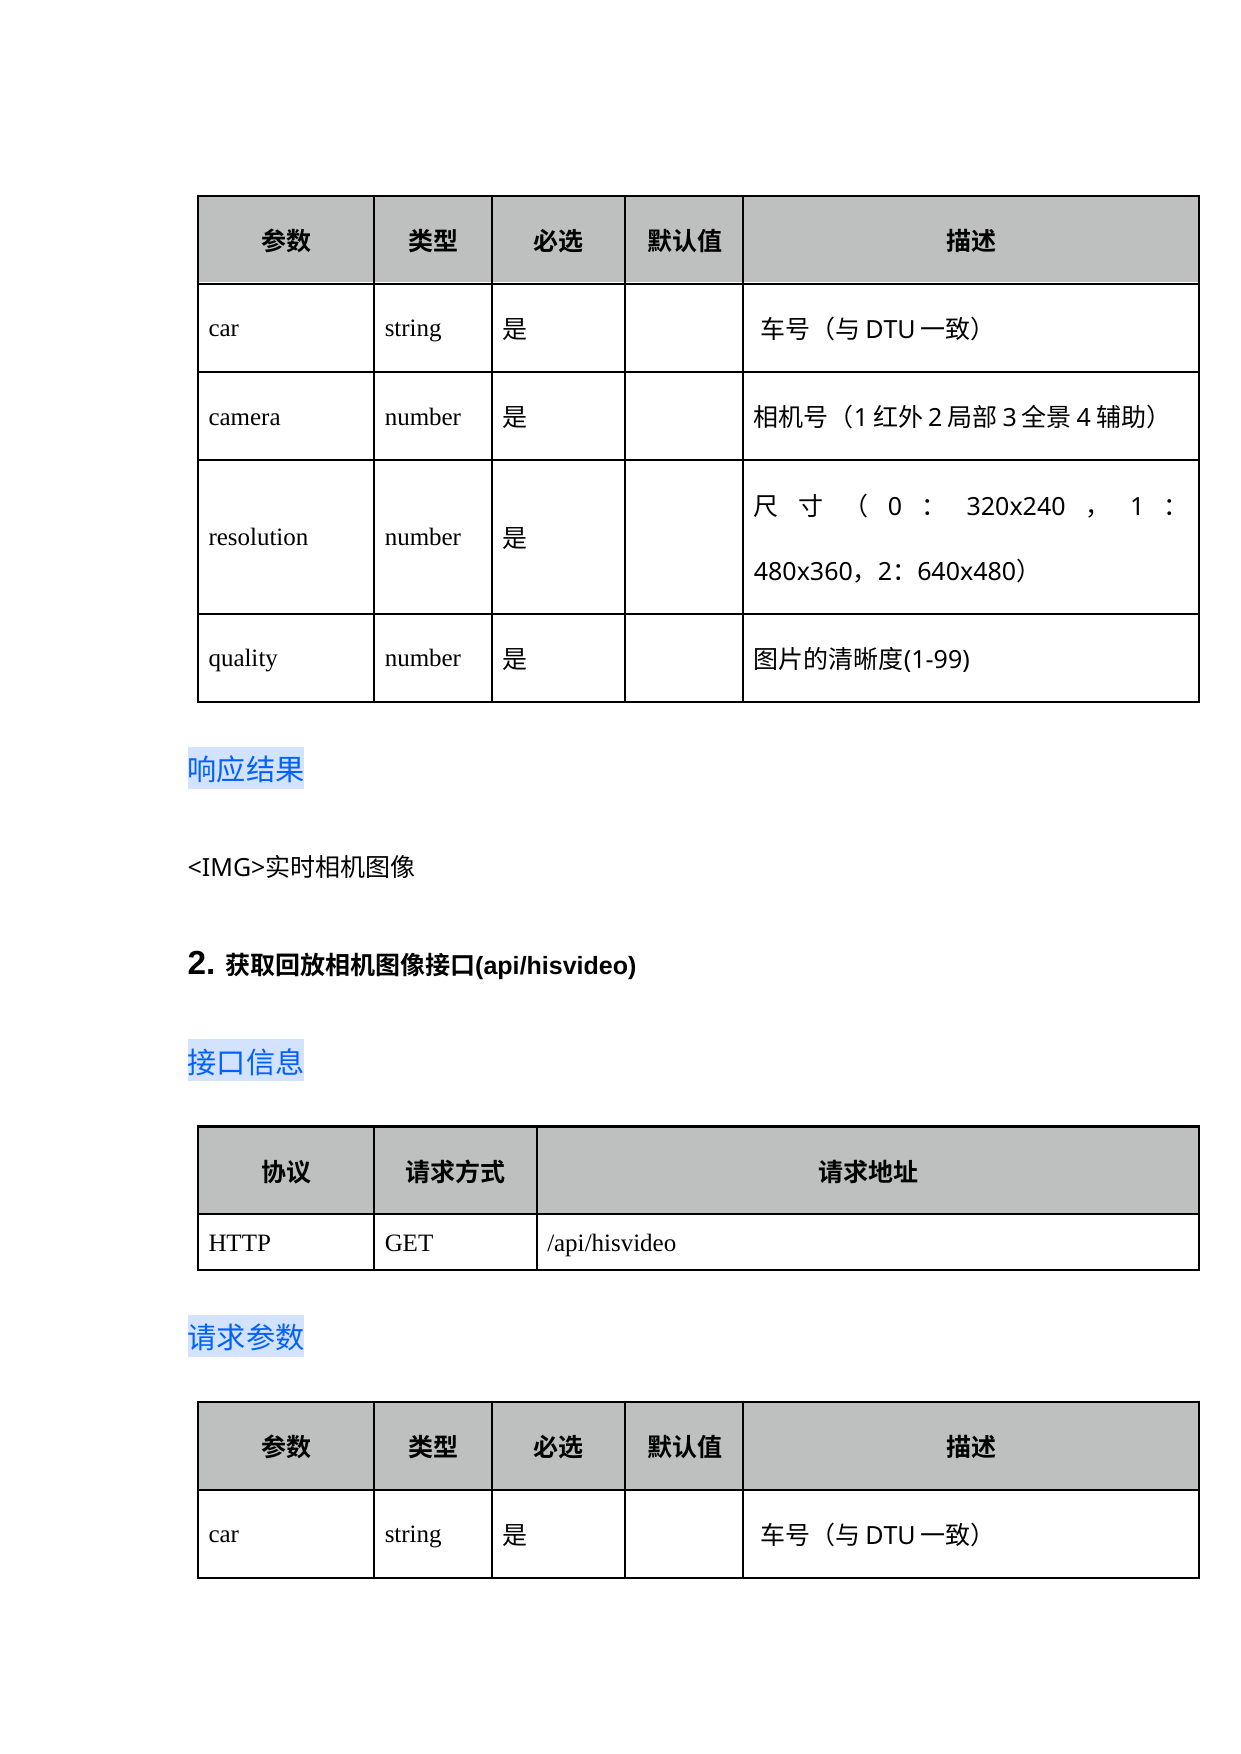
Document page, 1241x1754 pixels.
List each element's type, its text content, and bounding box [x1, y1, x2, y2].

table_header 描述 [744, 197, 1198, 282]
table_cell camera [199, 373, 373, 459]
table_header 默认值 [626, 197, 742, 282]
table_cell 是 [493, 373, 624, 459]
table_cell 是 [493, 1491, 624, 1577]
table_cell GET [375, 1215, 536, 1269]
table_cell HTTP [199, 1215, 373, 1269]
table_header 类型 [375, 1403, 491, 1489]
table_cell string [375, 1491, 491, 1577]
table_cell 相机号（1红外2局部3全景4辅助） [744, 373, 1198, 459]
table_cell [626, 1491, 742, 1577]
table_cell string [375, 285, 491, 371]
table_cell 图片的清晰度(1-99) [744, 615, 1198, 701]
table_header 必选 [493, 1403, 624, 1489]
table_header 协议 [199, 1128, 373, 1213]
table_cell [626, 461, 742, 612]
table_cell 是 [493, 285, 624, 371]
table_cell quality [199, 615, 373, 701]
table_cell number [375, 615, 491, 701]
table_cell number [375, 461, 491, 612]
table_header 必选 [493, 197, 624, 282]
table_cell number [375, 373, 491, 459]
table_cell 是 [493, 461, 624, 612]
table_header 请求地址 [538, 1128, 1198, 1213]
table_cell resolution [199, 461, 373, 612]
table_cell [626, 615, 742, 701]
text <IMG>实时相机图像 [187, 833, 1053, 898]
table_header 默认值 [626, 1403, 742, 1489]
table_cell car [199, 1491, 373, 1577]
table_header 描述 [744, 1403, 1198, 1489]
table_cell 尺寸（0：320x240，1：480x360，2：640x480） [744, 461, 1198, 612]
table_header 参数 [199, 197, 373, 282]
text 请求参数 [187, 1303, 1053, 1368]
table_cell 是 [493, 615, 624, 701]
table_cell 车号（与DTU一致） [744, 285, 1198, 371]
table_cell [626, 285, 742, 371]
table_header 类型 [375, 197, 491, 282]
table_cell /api/hisvideo [538, 1215, 1198, 1269]
list 获取回放相机图像接口(api/hisvideo) [187, 930, 1053, 995]
table_cell [626, 373, 742, 459]
text 响应结果 [187, 735, 1053, 800]
table_cell 车号（与DTU一致） [744, 1491, 1198, 1577]
table_cell car [199, 285, 373, 371]
text 接口信息 [187, 1028, 1053, 1093]
table_header 参数 [199, 1403, 373, 1489]
table_header 请求方式 [375, 1128, 536, 1213]
